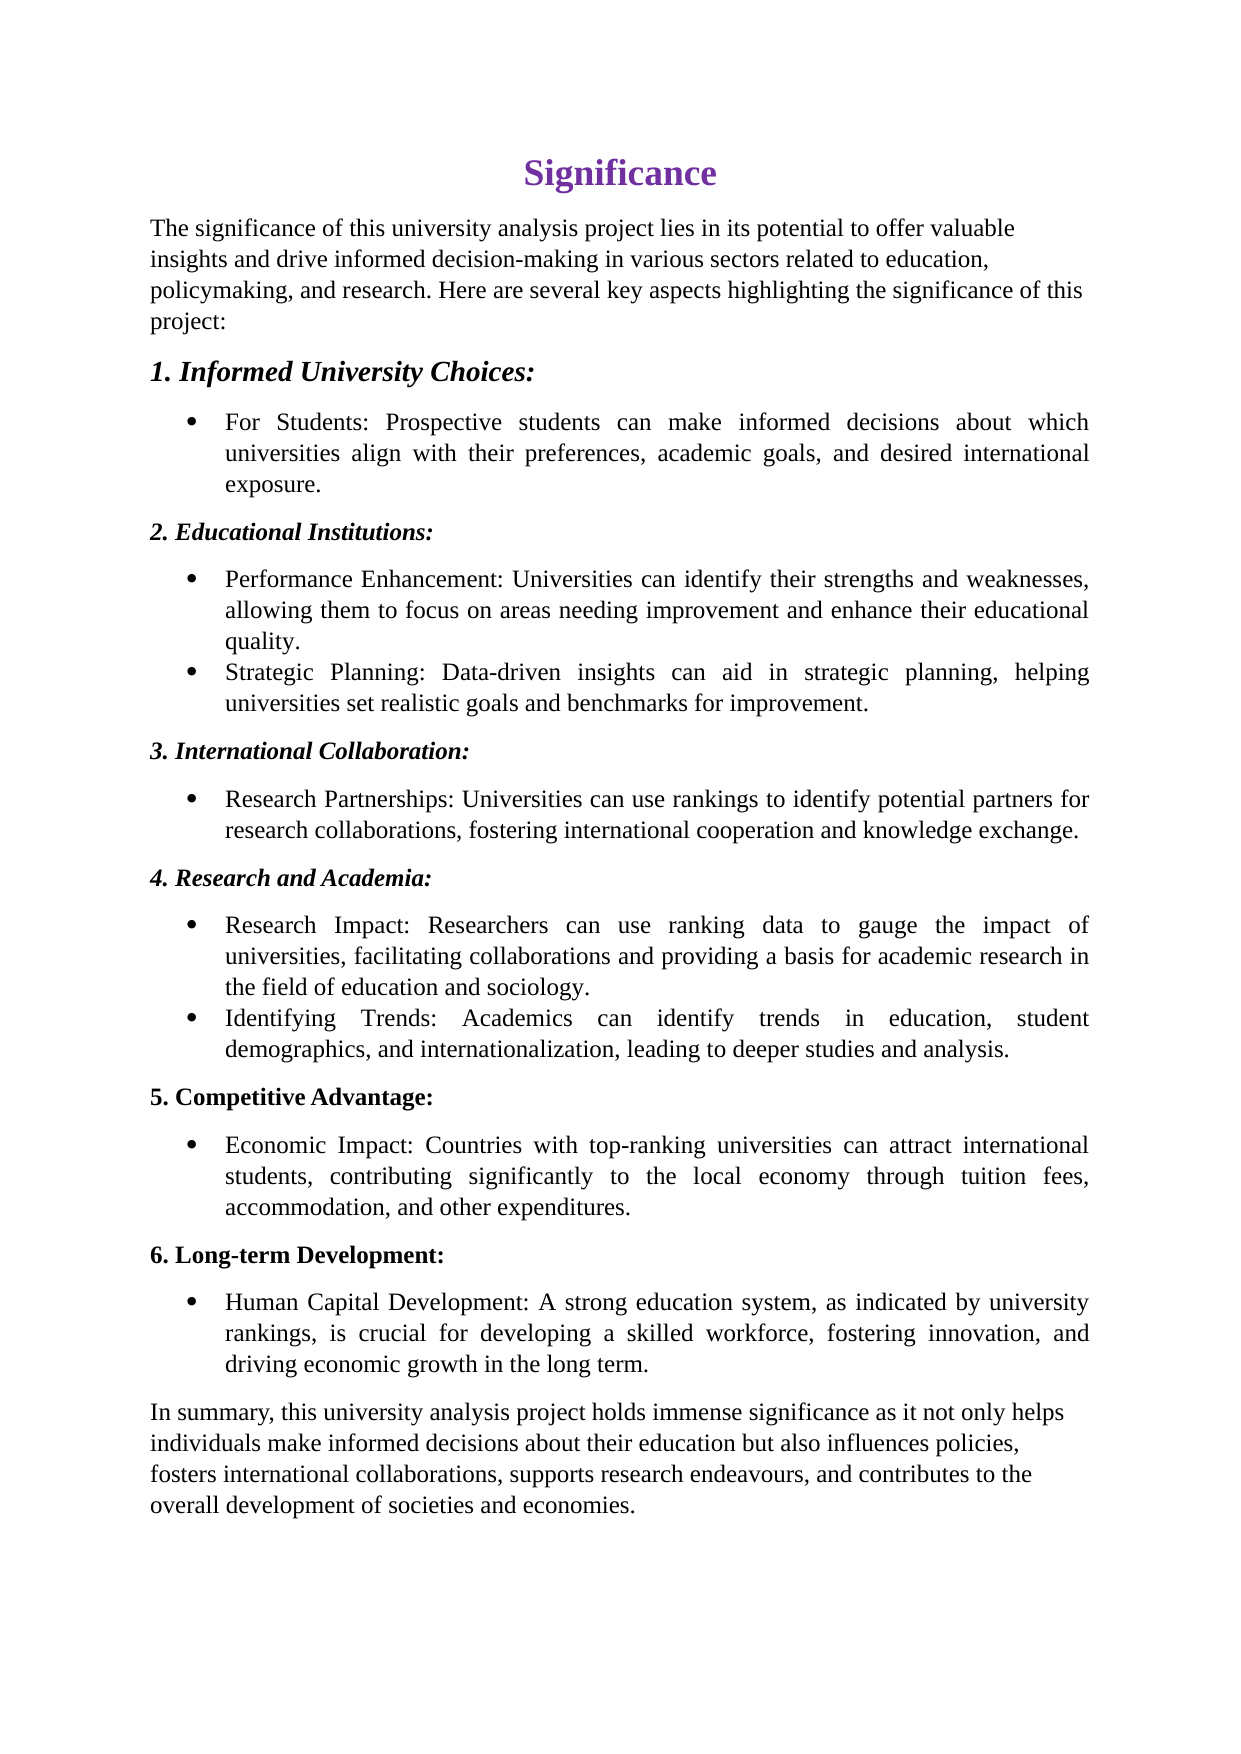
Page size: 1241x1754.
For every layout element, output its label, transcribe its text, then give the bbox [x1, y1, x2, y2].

text 4. Research and Academia: [150, 863, 1090, 891]
list Performance Enhancement: Universities can identify their strengths and weaknesses, allowing them to focus on areas needing improvement and enhance their educational quality. [187, 564, 1090, 655]
text 1. Informed University Choices: [150, 354, 1090, 388]
list Human Capital Development: A strong education system, as indicated by university rankings, is crucial for developing a skilled workforce, fostering innovation, and driving economic growth in the long term. [187, 1287, 1090, 1378]
text 5. Competitive Advantage: [150, 1082, 1090, 1111]
list Economic Impact: Countries with top-ranking universities can attract international students, contributing significantly to the local economy through tuition fees, accommodation, and other expenditures. [187, 1130, 1090, 1221]
text Significance [150, 150, 1090, 193]
text 2. Educational Institutions: [150, 517, 1090, 545]
list Research Impact: Researchers can use ranking data to gauge the impact of universities, facilitating collaborations and providing a basis for academic research in the field of education and sociology. [187, 910, 1090, 1001]
text The significance of this university analysis project lies in its potential to offer valuable insights and drive informed decision-making in various sectors related to education, policymaking, and research. Here are several key aspects highlighting the significance of this project: [150, 213, 1090, 335]
text 6. Long-term Development: [150, 1240, 1090, 1268]
list For Students: Prospective students can make informed decisions about which universities align with their preferences, academic goals, and desired international exposure. [187, 407, 1090, 498]
list Strategic Planning: Data-driven insights can aid in strategic planning, helping universities set realistic goals and benchmarks for improvement. [187, 657, 1090, 717]
text 3. International Collaboration: [150, 736, 1090, 765]
list Research Partnerships: Universities can use rankings to identify potential partners for research collaborations, fostering international cooperation and knowledge exchange. [187, 784, 1090, 844]
list Identifying Trends: Academics can identify trends in education, student demographics, and internationalization, leading to deeper studies and analysis. [187, 1003, 1090, 1063]
text In summary, this university analysis project holds immense significance as it not only helps individuals make informed decisions about their education but also influences policies, fosters international collaborations, supports research endeavours, and contributes to the overall development of societies and economies. [150, 1397, 1090, 1519]
